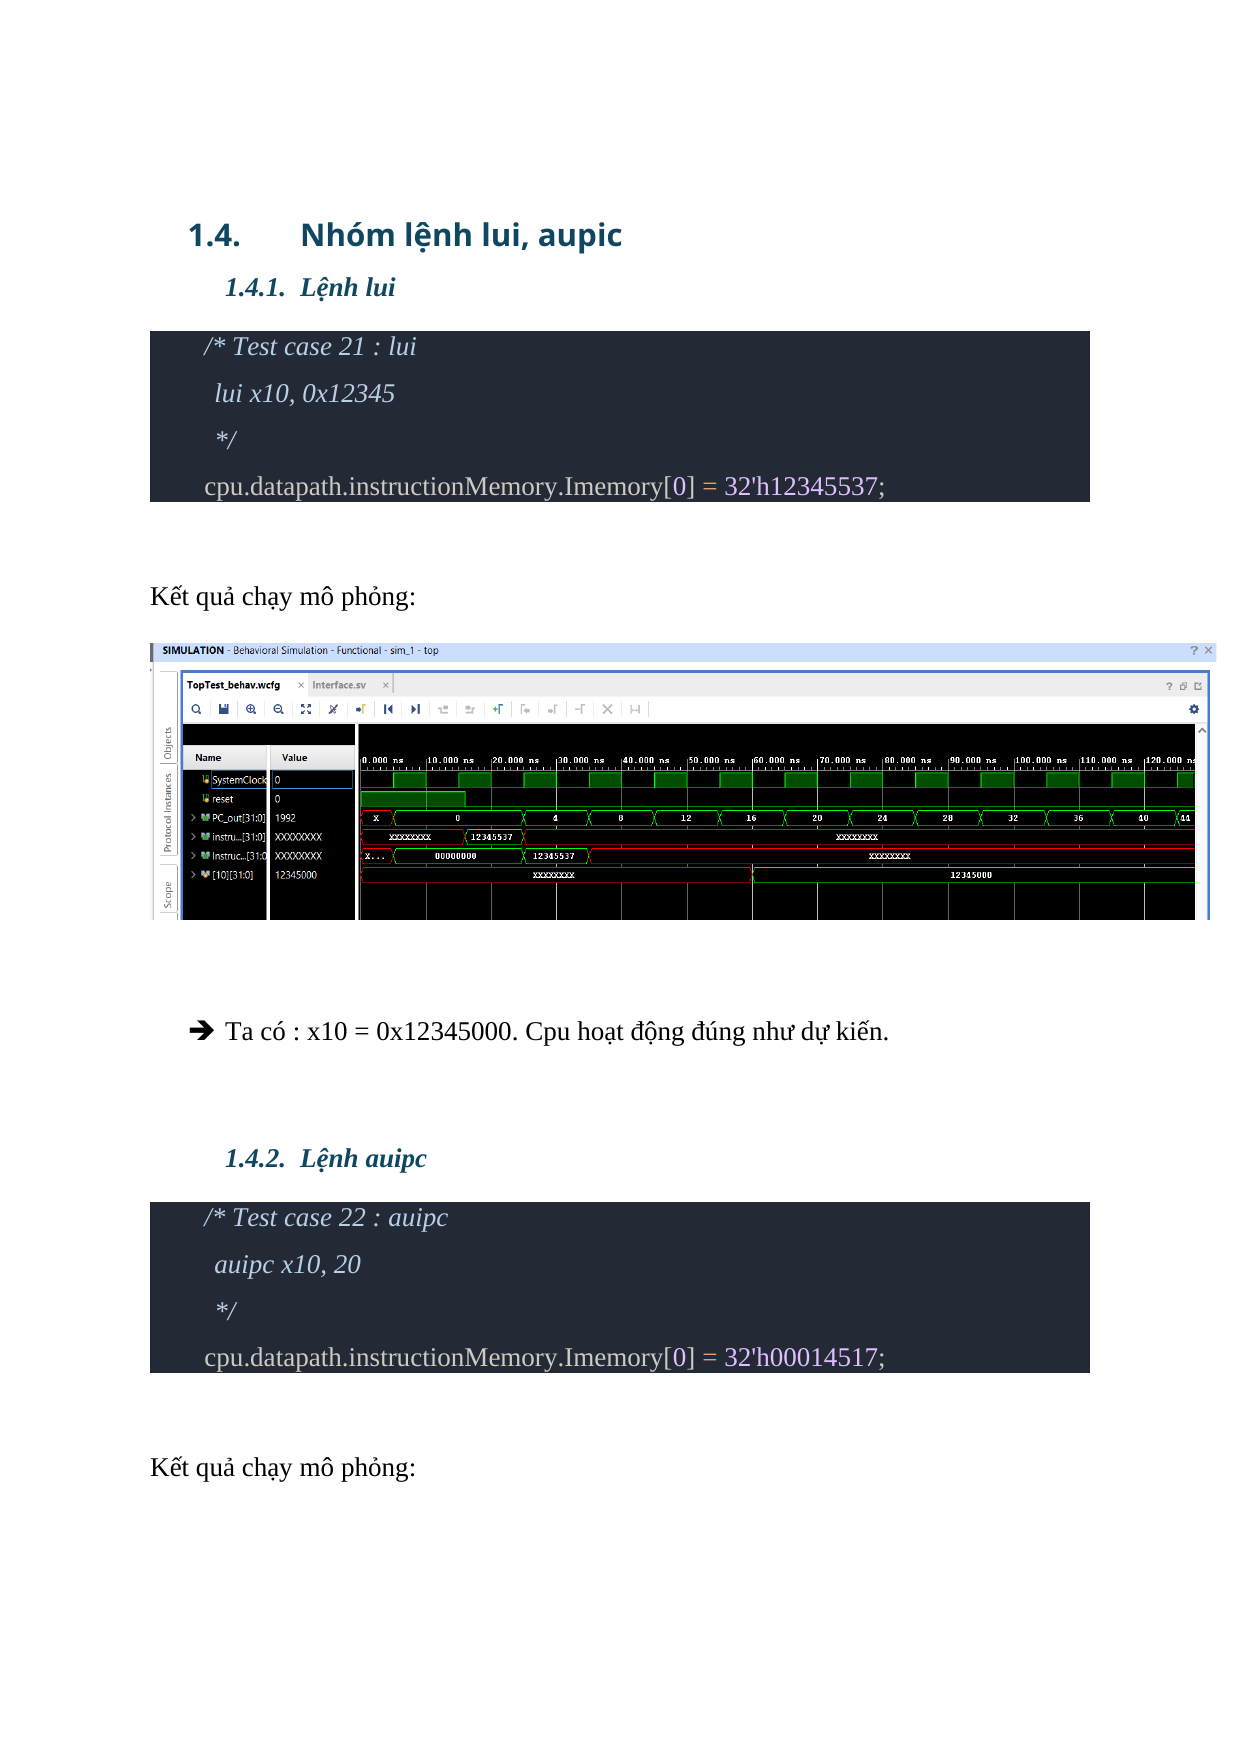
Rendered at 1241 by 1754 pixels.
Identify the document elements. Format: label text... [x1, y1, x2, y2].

text Kết quả chạy mô phỏng: [150, 1452, 1090, 1483]
list Ta có : x10 = 0x12345000. Cpu hoạt động đúng như dự kiến. [187, 1016, 1090, 1047]
text Kết quả chạy mô phỏng: [150, 581, 1090, 612]
text cpu.datapath.instructionMemory.Imemory[0] = 32'h00014517; [150, 1342, 1090, 1373]
text /* Test case 21 : lui [150, 331, 1090, 362]
subtitle Lệnh auipc [225, 1142, 1090, 1173]
text */ [150, 1295, 1090, 1326]
text */ [150, 424, 1090, 455]
text /* Test case 22 : auipc [150, 1202, 1090, 1233]
picture [150, 643, 1217, 920]
text lui x10, 0x12345 [150, 377, 1090, 408]
text cpu.datapath.instructionMemory.Imemory[0] = 32'h12345537; [150, 471, 1090, 502]
subtitle Lệnh lui [225, 271, 1090, 302]
subtitle Nhóm lệnh lui, aupic [187, 213, 1090, 256]
text auipc x10, 20 [150, 1248, 1090, 1279]
